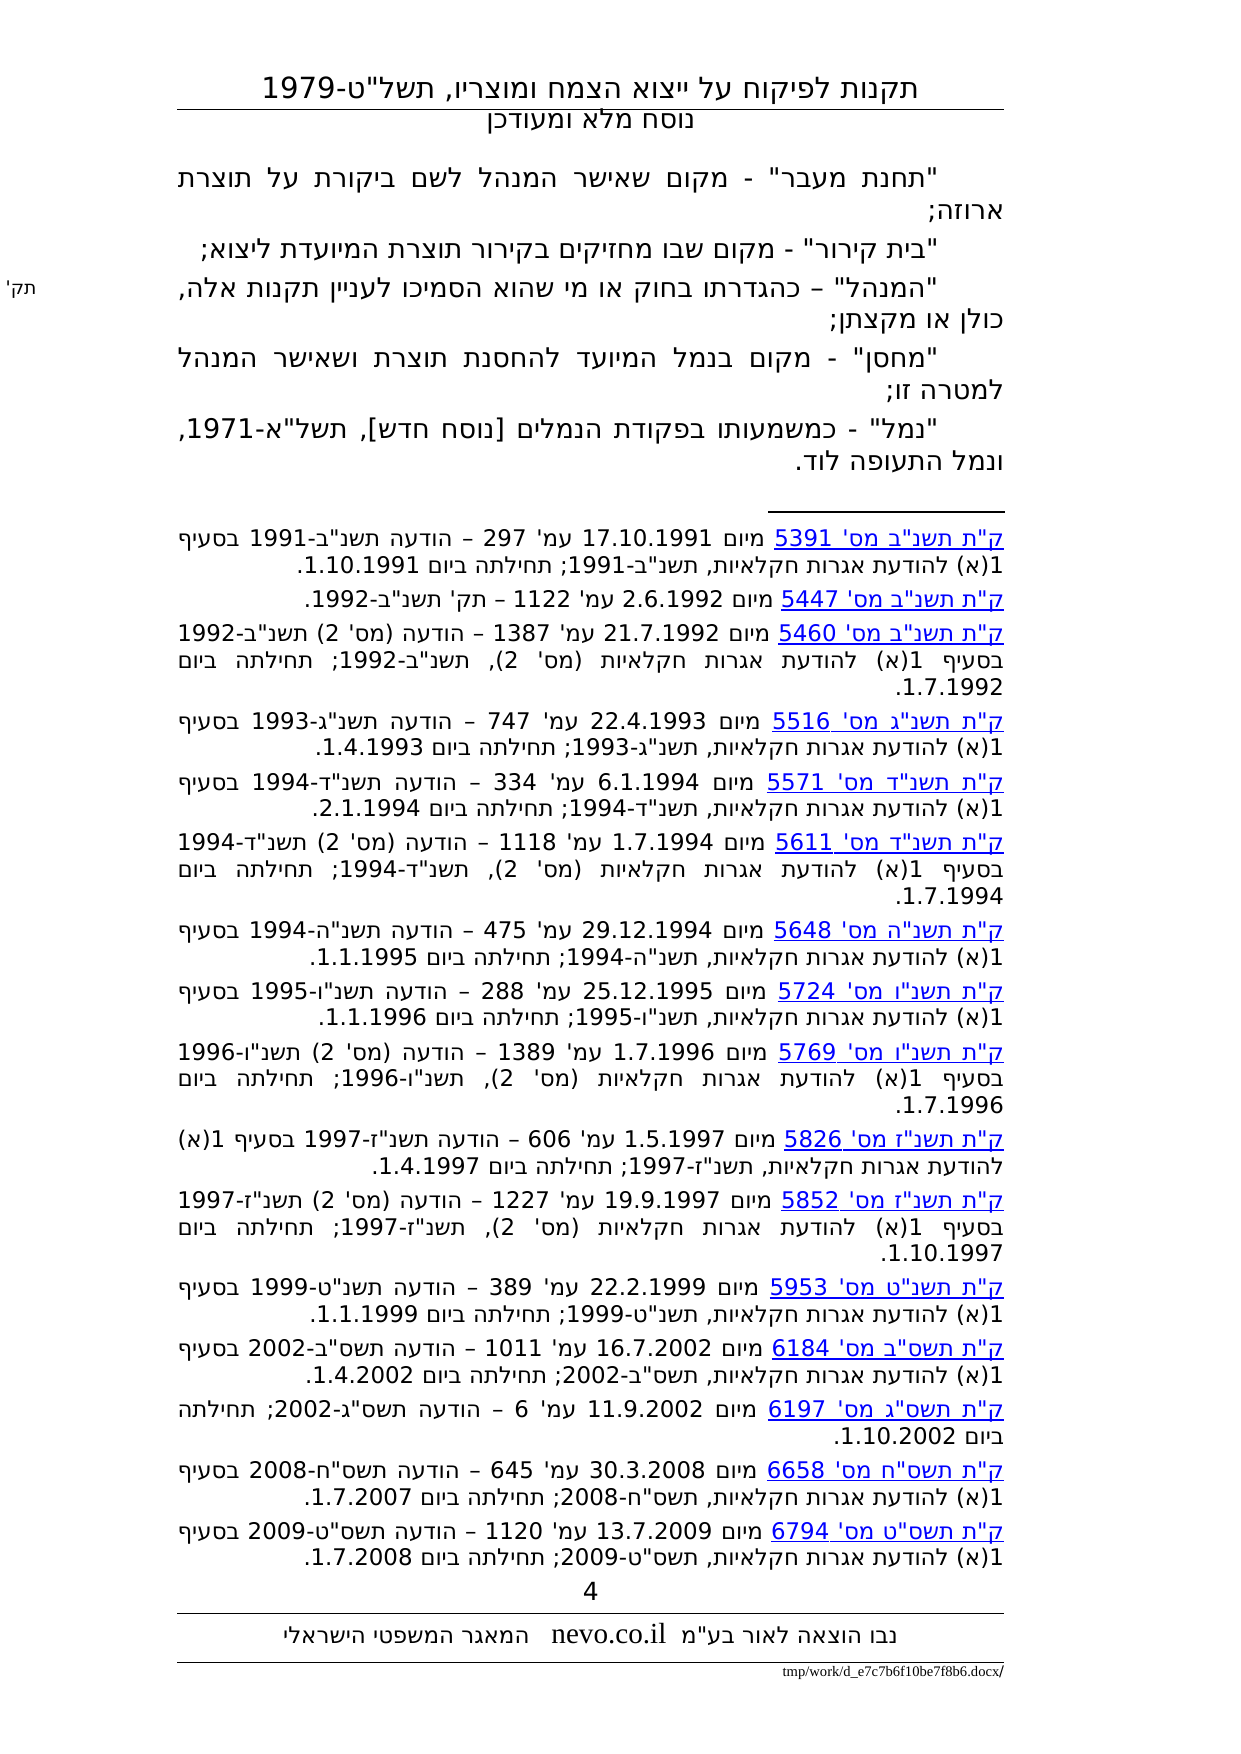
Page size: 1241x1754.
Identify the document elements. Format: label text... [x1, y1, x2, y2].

text "נמל" - כמשמעותו בפקודת הנמלים [נוסח חדש], תשל"א-1971, ונמל התעופה לוד. [177, 413, 1004, 476]
text "תחנת מעבר" - מקום שאישר המנהל לשם ביקורת על תוצרת ארוזה; [177, 162, 1004, 226]
text "מחסן" - מקום בנמל המיועד להחסנת תוצרת ושאישר המנהל למטרה זו; [177, 343, 1004, 406]
text "המנהל" – כהגדרתו בחוק או מי שהוא הסמיכו לעניין תקנות אלה, כולן או מקצתן; [177, 272, 1004, 335]
text "בית קירור" - מקום שבו מחזיקים בקירור תוצרת המיועדת ליצוא; [177, 233, 1004, 264]
